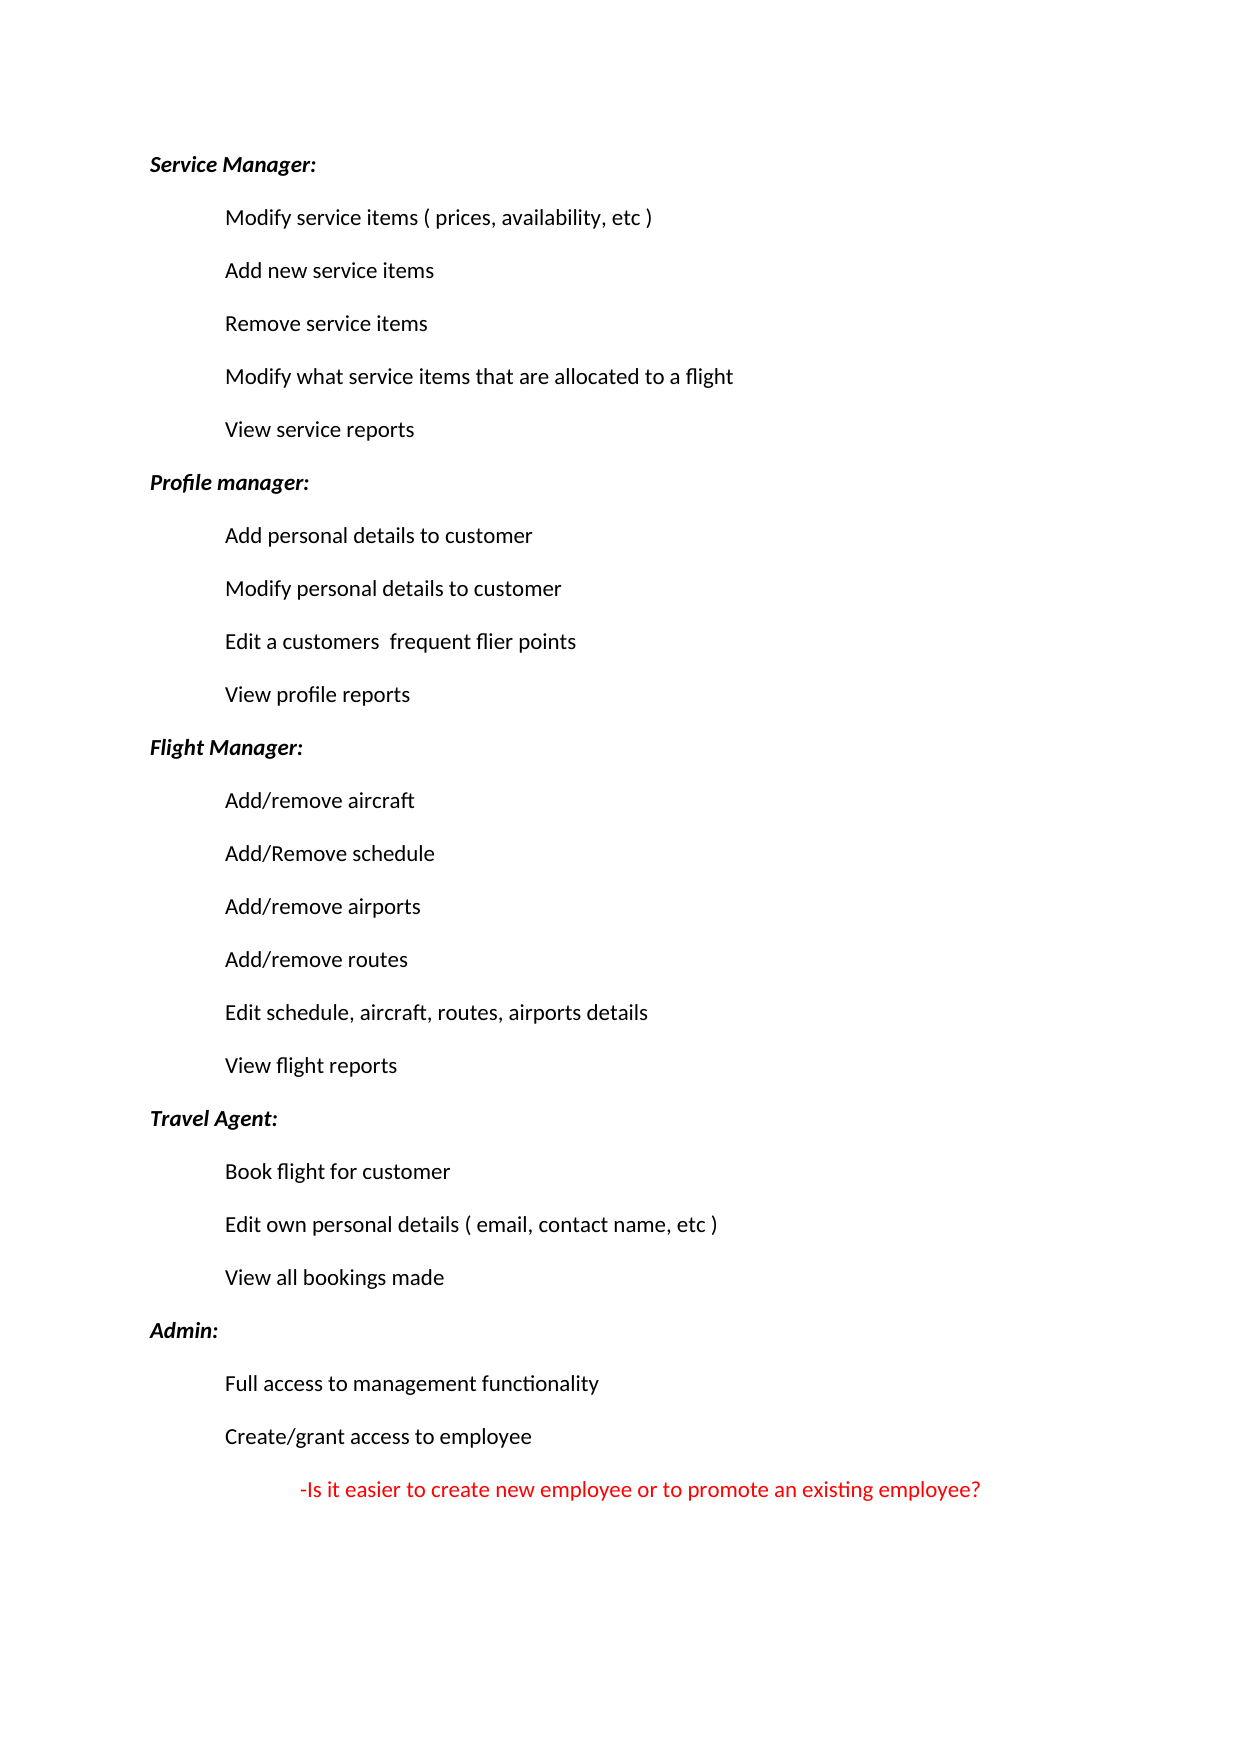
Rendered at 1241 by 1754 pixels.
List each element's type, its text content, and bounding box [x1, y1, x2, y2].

text Create/grant access to employee [150, 1422, 1090, 1451]
text View service reports [150, 415, 1090, 443]
text Add/remove airports [150, 892, 1090, 920]
text Full access to management functionality [150, 1369, 1090, 1397]
text Edit a customers frequent flier points [150, 627, 1090, 655]
text Book flight for customer [150, 1157, 1090, 1185]
text Modify service items ( prices, availability, etc ) [150, 203, 1090, 231]
text Edit schedule, aircraft, routes, airports details [150, 998, 1090, 1026]
text Remove service items [150, 309, 1090, 337]
text -Is it easier to create new employee or to promote an existing employee? [150, 1476, 1090, 1503]
text View flight reports [150, 1051, 1090, 1079]
text Modify what service items that are allocated to a flight [150, 362, 1090, 390]
text Add personal details to customer [150, 521, 1090, 549]
text Modify personal details to customer [150, 574, 1090, 602]
text Flight Manager: [150, 733, 1090, 761]
text Admin: [150, 1316, 1090, 1344]
text Add/remove routes [150, 945, 1090, 973]
text View all bookings made [150, 1263, 1090, 1291]
text Add/Remove schedule [150, 839, 1090, 867]
text Profile manager: [150, 468, 1090, 496]
text Travel Agent: [150, 1104, 1090, 1132]
text Add new service items [150, 256, 1090, 284]
text Service Manager: [150, 150, 1090, 178]
text Edit own personal details ( email, contact name, etc ) [150, 1210, 1090, 1238]
text Add/remove aircraft [150, 786, 1090, 814]
text View profile reports [150, 680, 1090, 708]
